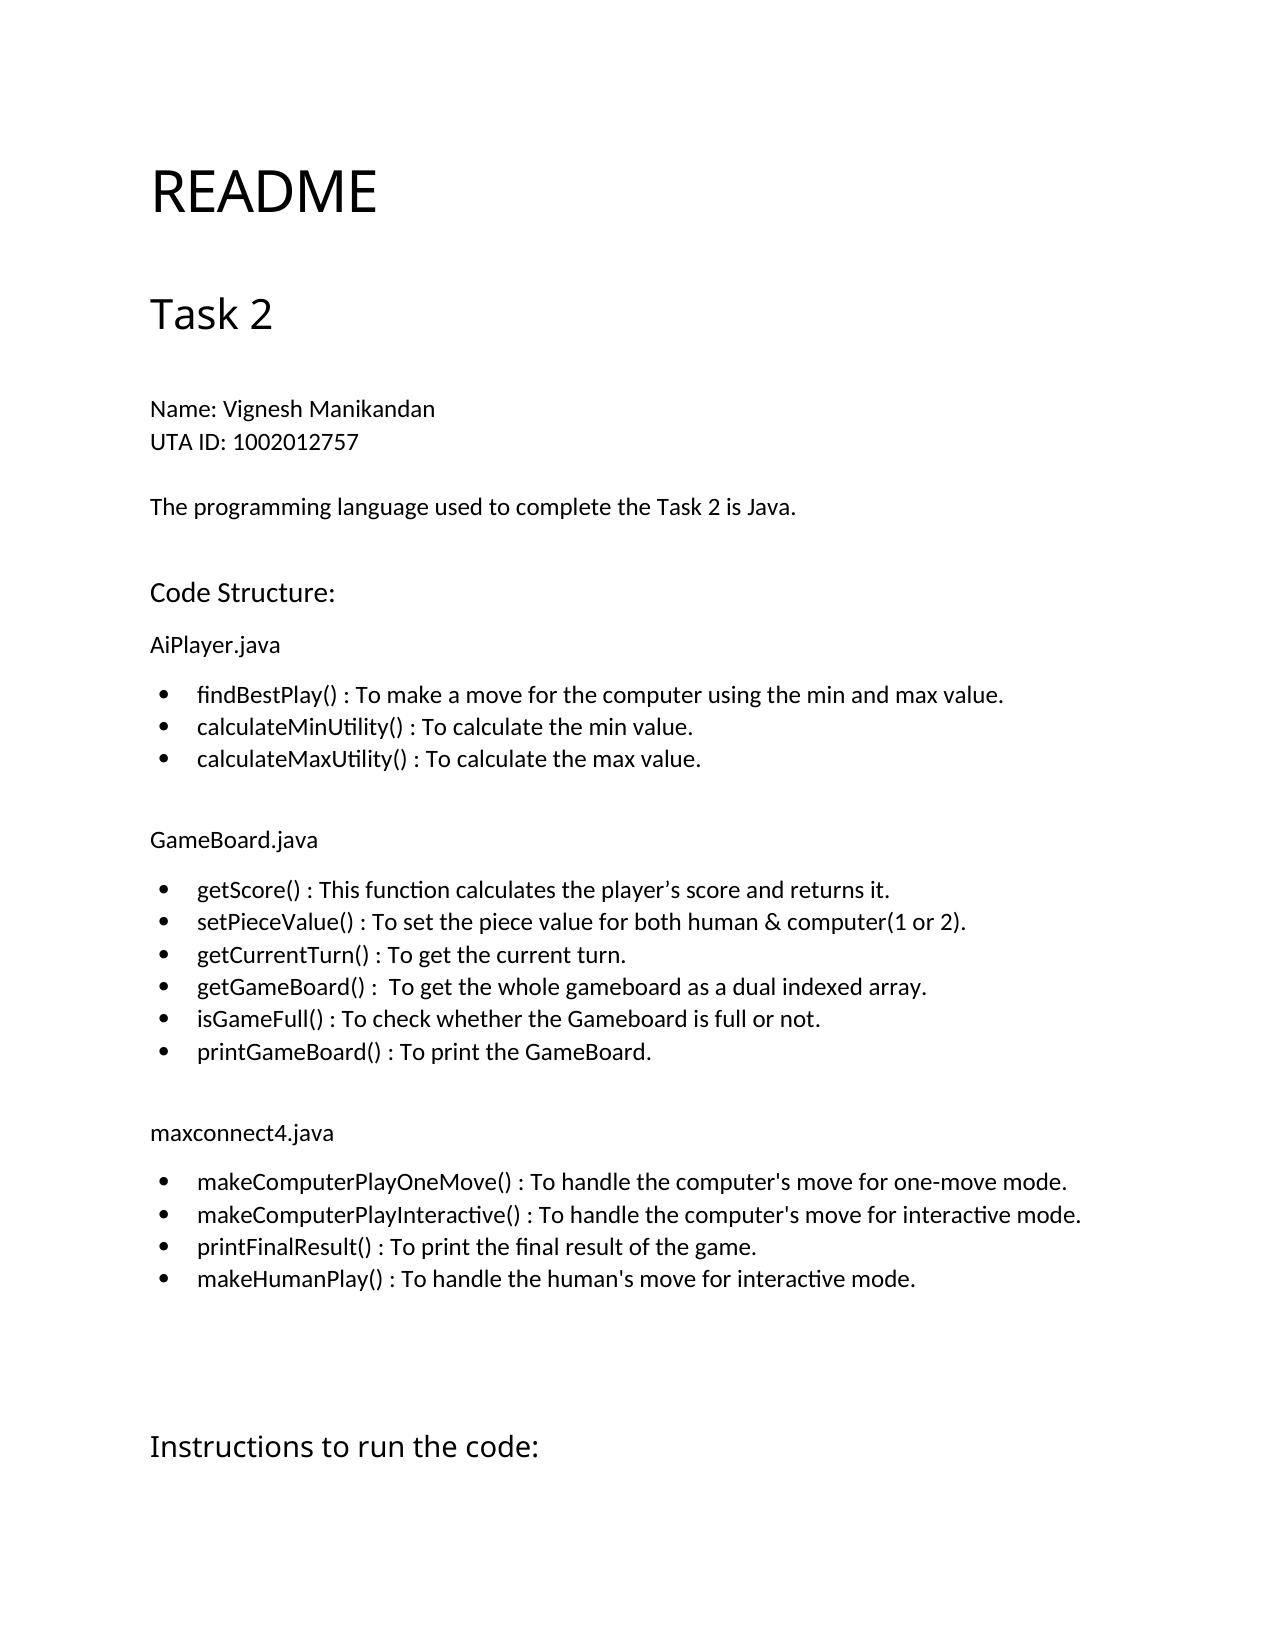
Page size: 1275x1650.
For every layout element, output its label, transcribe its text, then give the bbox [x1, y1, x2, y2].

list makeComputerPlayInteractive() : To handle the computer's move for interactive mode. [159, 1199, 1125, 1229]
list makeHumanPlay() : To handle the human's move for interactive mode. [159, 1263, 1125, 1294]
list printFinalResult() : To print the final result of the game. [159, 1231, 1125, 1262]
list isGameFull() : To check whether the Gameboard is full or not. [159, 1003, 1125, 1034]
text Code Structure: [150, 574, 1125, 610]
text Name: Vignesh Manikandan [150, 393, 1125, 423]
list calculateMinUtility() : To calculate the min value. [159, 711, 1125, 742]
list setPieceValue() : To set the piece value for both human & computer(1 or 2). [159, 906, 1125, 937]
text GameBoard.java [150, 824, 1125, 855]
text maxconnect4.java [150, 1117, 1125, 1147]
text The programming language used to complete the Task 2 is Java. [150, 492, 1125, 522]
list calculateMaxUtility() : To calculate the max value. [159, 743, 1125, 774]
title README [150, 150, 1125, 229]
list getGameBoard() : To get the whole gameboard as a dual indexed array. [159, 971, 1125, 1002]
list findBestPlay() : To make a move for the computer using the min and max value. [159, 679, 1125, 709]
list getCurrentTurn() : To get the current turn. [159, 939, 1125, 969]
text UTA ID: 1002012757 [150, 426, 1125, 456]
subtitle Task 2 [150, 285, 1125, 341]
text AiPlayer.java [150, 629, 1125, 660]
list printGameBoard() : To print the GameBoard. [159, 1036, 1125, 1066]
subtitle Instructions to run the code: [150, 1426, 1125, 1466]
list getScore() : This function calculates the player’s score and returns it. [159, 874, 1125, 905]
list makeComputerPlayOneMove() : To handle the computer's move for one-move mode. [159, 1166, 1125, 1197]
